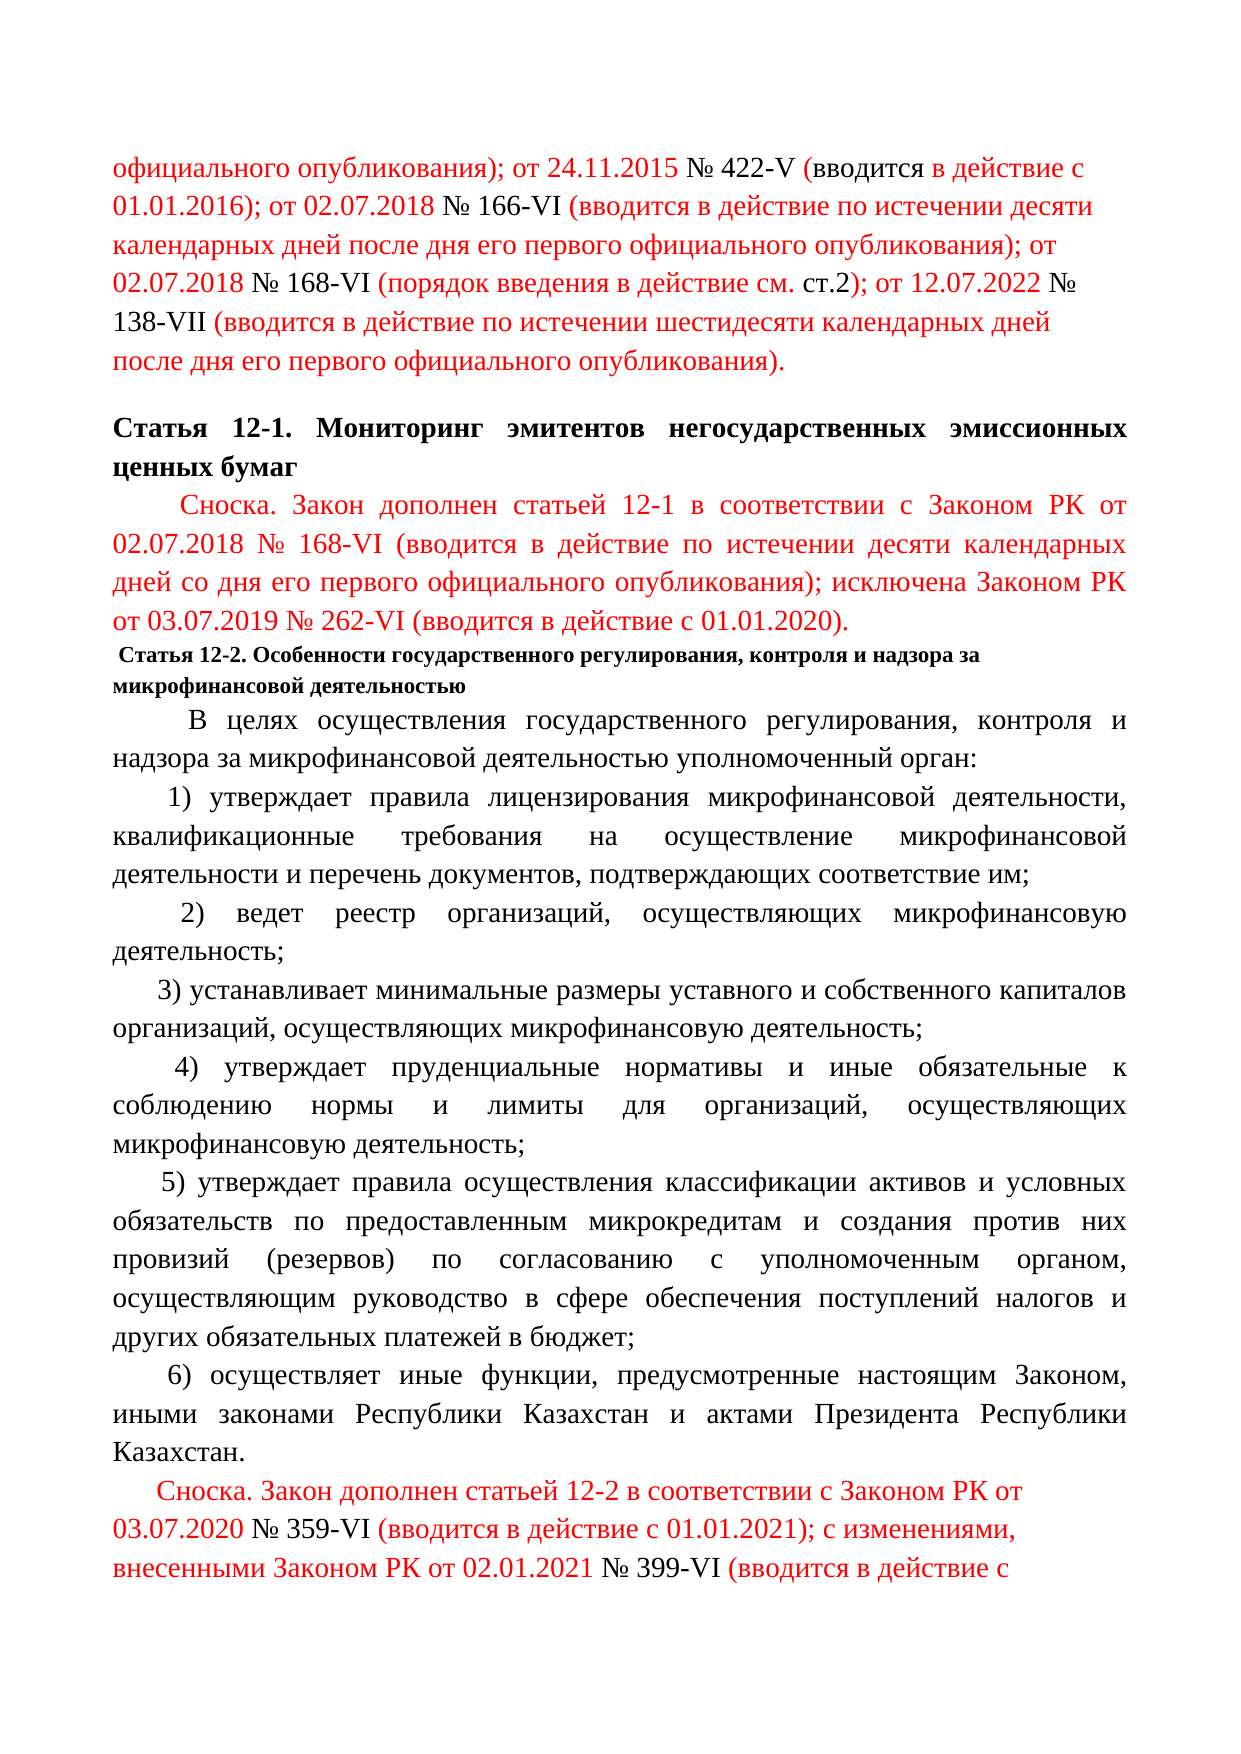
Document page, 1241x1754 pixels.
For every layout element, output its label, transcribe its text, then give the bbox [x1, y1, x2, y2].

text В целях осуществления государственного регулирования, контроля и надзора за микрофинансовой деятельностью уполномоченный орган: [112, 702, 1128, 774]
text 5) утверждает правила осуществления классификации активов и условных обязательств по предоставленным микрокредитам и создания против них провизий (резервов) по согласованию с уполномоченным органом, осуществляющим руководство в сфере обеспечения поступлений налогов и других обязательных платежей в бюджет; [112, 1164, 1128, 1352]
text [112, 150, 1128, 406]
text 3) устанавливает минимальные размеры уставного и собственного капиталов организаций, осуществляющих микрофинансовую деятельность; [112, 972, 1128, 1044]
text 4) утверждает пруденциальные нормативы и иные обязательные к соблюдению нормы и лимиты для организаций, осуществляющих микрофинансовую деятельность; [112, 1049, 1128, 1159]
text Статья 12-2. Особенности государственного регулирования, контроля и надзора за микрофинансовой деятельностью [112, 642, 1128, 698]
text Сноска. Закон дополнен статьей 12-1 в соответствии с Законом РК от 02.07.2018 № 168-VІ (вводится в действие по истечении десяти календарных дней со дня его первого официального опубликования); исключена Законом РК от 03.07.2019 № 262-VI (вводится в действие с 01.01.2020). [112, 487, 1128, 637]
text 2) ведет реестр организаций, осуществляющих микрофинансовую деятельность; [112, 895, 1128, 967]
text Статья 12-1. Мониторинг эмитентов негосударственных эмиссионных ценных бумаг [112, 410, 1128, 482]
text 6) осуществляет иные функции, предусмотренные настоящим Законом, иными законами Республики Казахстан и актами Президента Республики Казахстан. [112, 1357, 1128, 1468]
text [112, 1473, 1128, 1583]
text 1) утверждает правила лицензирования микрофинансовой деятельности, квалификационные требования на осуществление микрофинансовой деятельности и перечень документов, подтверждающих соответствие им; [112, 779, 1128, 890]
